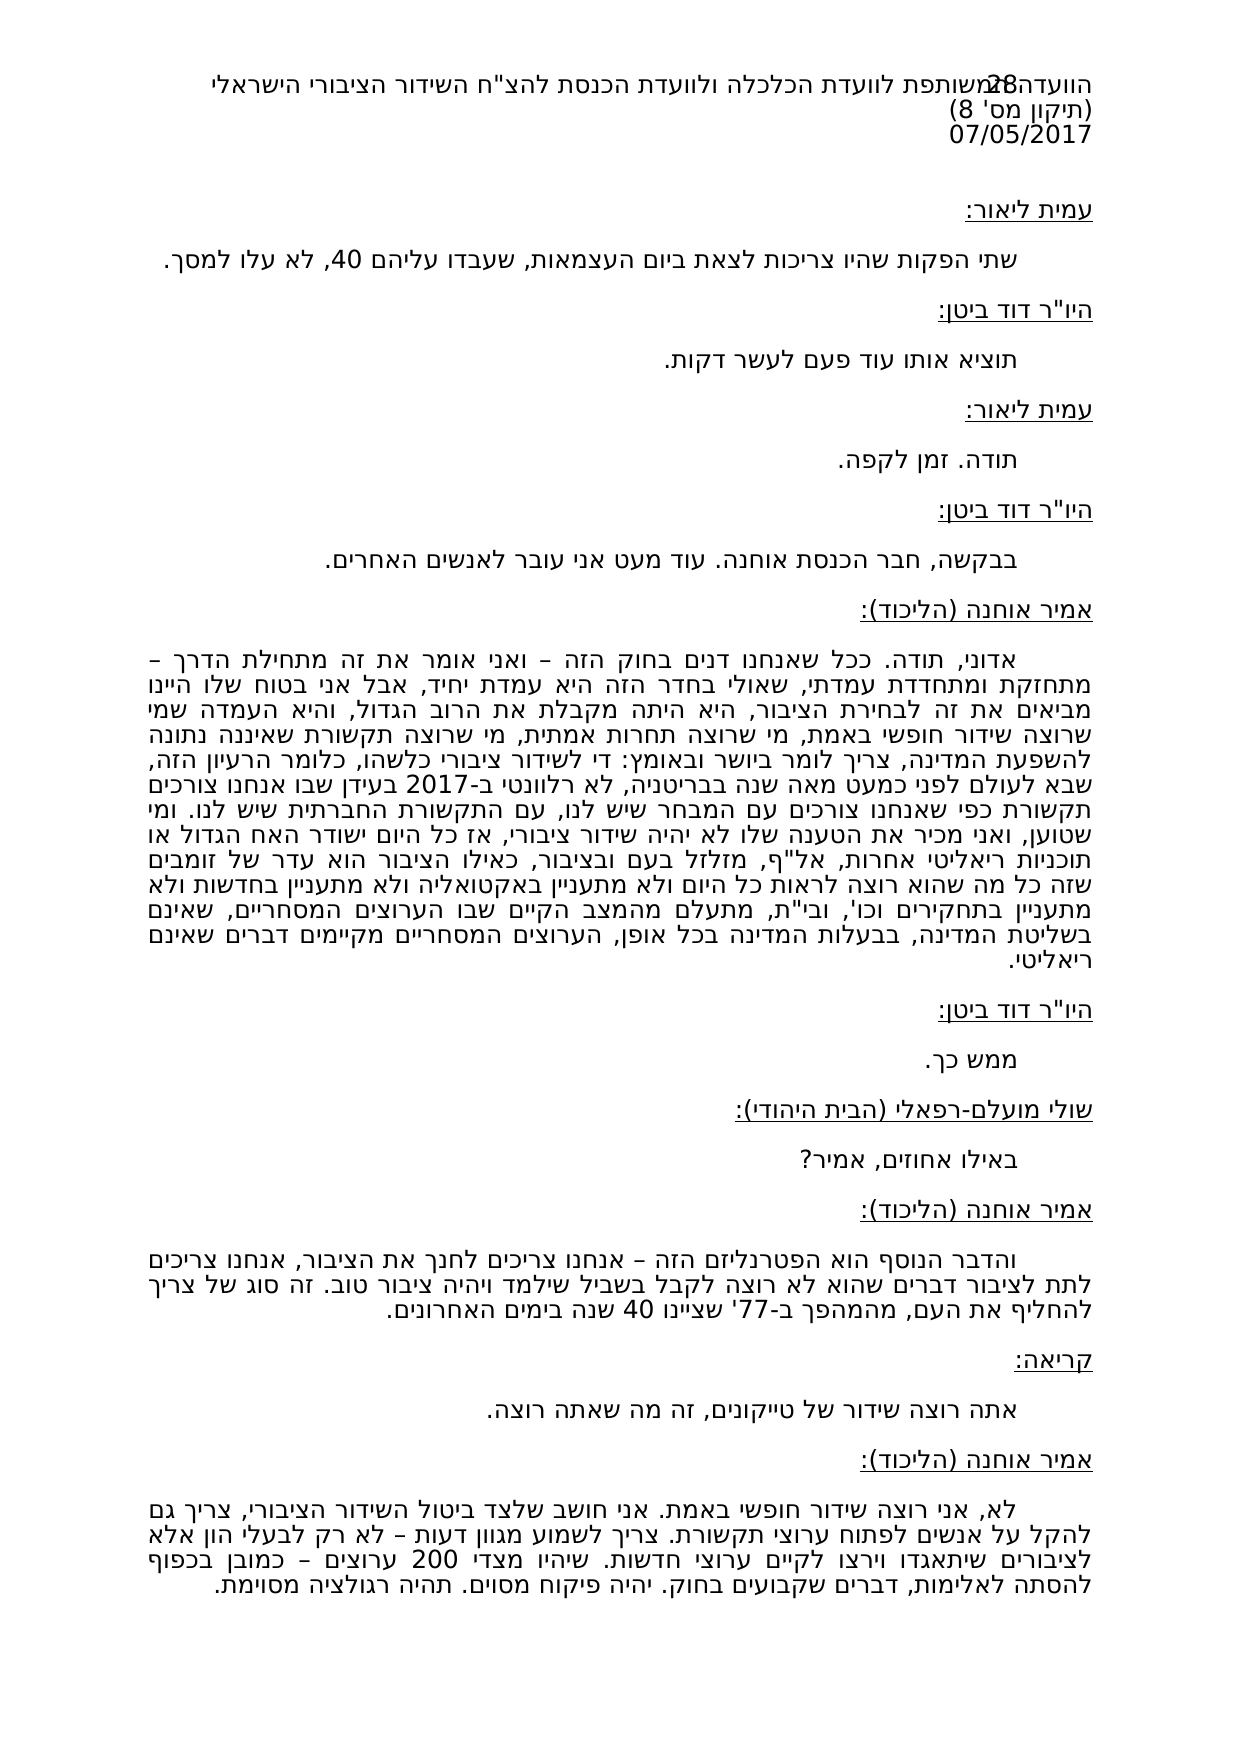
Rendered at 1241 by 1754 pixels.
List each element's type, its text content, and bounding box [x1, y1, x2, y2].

text היו"ר דוד ביטן: [147, 299, 1093, 324]
text שתי הפקות שהיו צריכות לצאת ביום העצמאות, שעבדו עליהם 40, לא עלו למסך. [147, 249, 1093, 274]
text אמיר אוחנה (הליכוד): [147, 1199, 1093, 1224]
text אדוני, תודה. ככל שאנחנו דנים בחוק הזה – ואני אומר את זה מתחילת הדרך – מתחזקת ומתחדדת עמדתי, שאולי בחדר הזה היא עמדת יחיד, אבל אני בטוח שלו היינו מביאים את זה לבחירת הציבור, היא היתה מקבלת את הרוב הגדול, והיא העמדה שמי שרוצה שידור חופשי באמת, מי שרוצה תחרות אמתית, מי שרוצה תקשורת שאיננה נתונה להשפעת המדינה, צריך לומר ביושר ובאומץ: די לשידור ציבורי כלשהו, כלומר הרעיון הזה, שבא לעולם לפני כמעט מאה שנה בבריטניה, לא רלוונטי ב-2017 בעידן שבו אנחנו צורכים תקשורת כפי שאנחנו צורכים עם המבחר שיש לנו, עם התקשורת החברתית שיש לנו. ומי שטוען, ואני מכיר את הטענה שלו לא יהיה שידור ציבורי, אז כל היום ישודר האח הגדול או תוכניות ריאליטי אחרות, אל"ף, מזלזל בעם ובציבור, כאילו הציבור הוא עדר של זומבים שזה כל מה שהוא רוצה לראות כל היום ולא מתעניין באקטואליה ולא מתעניין בחדשות ולא מתעניין בתחקירים וכו', ובי"ת, מתעלם מהמצב הקיים שבו הערוצים המסחריים, שאינם בשליטת המדינה, בבעלות המדינה בכל אופן, הערוצים המסחריים מקיימים דברים שאינם ריאליטי. [147, 649, 1093, 974]
text אמיר אוחנה (הליכוד): [147, 1449, 1093, 1474]
text קריאה: [147, 1349, 1093, 1374]
text באילו אחוזים, אמיר? [147, 1149, 1093, 1174]
text אתה רוצה שידור של טייקונים, זה מה שאתה רוצה. [147, 1399, 1093, 1424]
text עמית ליאור: [147, 399, 1093, 424]
text היו"ר דוד ביטן: [147, 999, 1093, 1024]
text אמיר אוחנה (הליכוד): [147, 599, 1093, 624]
text לא, אני רוצה שידור חופשי באמת. אני חושב שלצד ביטול השידור הציבורי, צריך גם להקל על אנשים לפתוח ערוצי תקשורת. צריך לשמוע מגוון דעות – לא רק לבעלי הון אלא לציבורים שיתאגדו וירצו לקיים ערוצי חדשות. שיהיו מצדי 200 ערוצים – כמובן בכפוף להסתה לאלימות, דברים שקבועים בחוק. יהיה פיקוח מסוים. תהיה רגולציה מסוימת. [147, 1499, 1093, 1599]
text והדבר הנוסף הוא הפטרנליזם הזה – אנחנו צריכים לחנך את הציבור, אנחנו צריכים לתת לציבור דברים שהוא לא רוצה לקבל בשביל שילמד ויהיה ציבור טוב. זה סוג של צריך להחליף את העם, מהמהפך ב-77' שציינו 40 שנה בימים האחרונים. [147, 1249, 1093, 1324]
text תוציא אותו עוד פעם לעשר דקות. [147, 349, 1093, 374]
text ממש כך. [147, 1049, 1093, 1074]
text עמית ליאור: [147, 199, 1093, 224]
text היו"ר דוד ביטן: [147, 499, 1093, 524]
text שולי מועלם-רפאלי (הבית היהודי): [147, 1099, 1093, 1124]
text תודה. זמן לקפה. [147, 449, 1093, 474]
text בבקשה, חבר הכנסת אוחנה. עוד מעט אני עובר לאנשים האחרים. [147, 549, 1093, 574]
